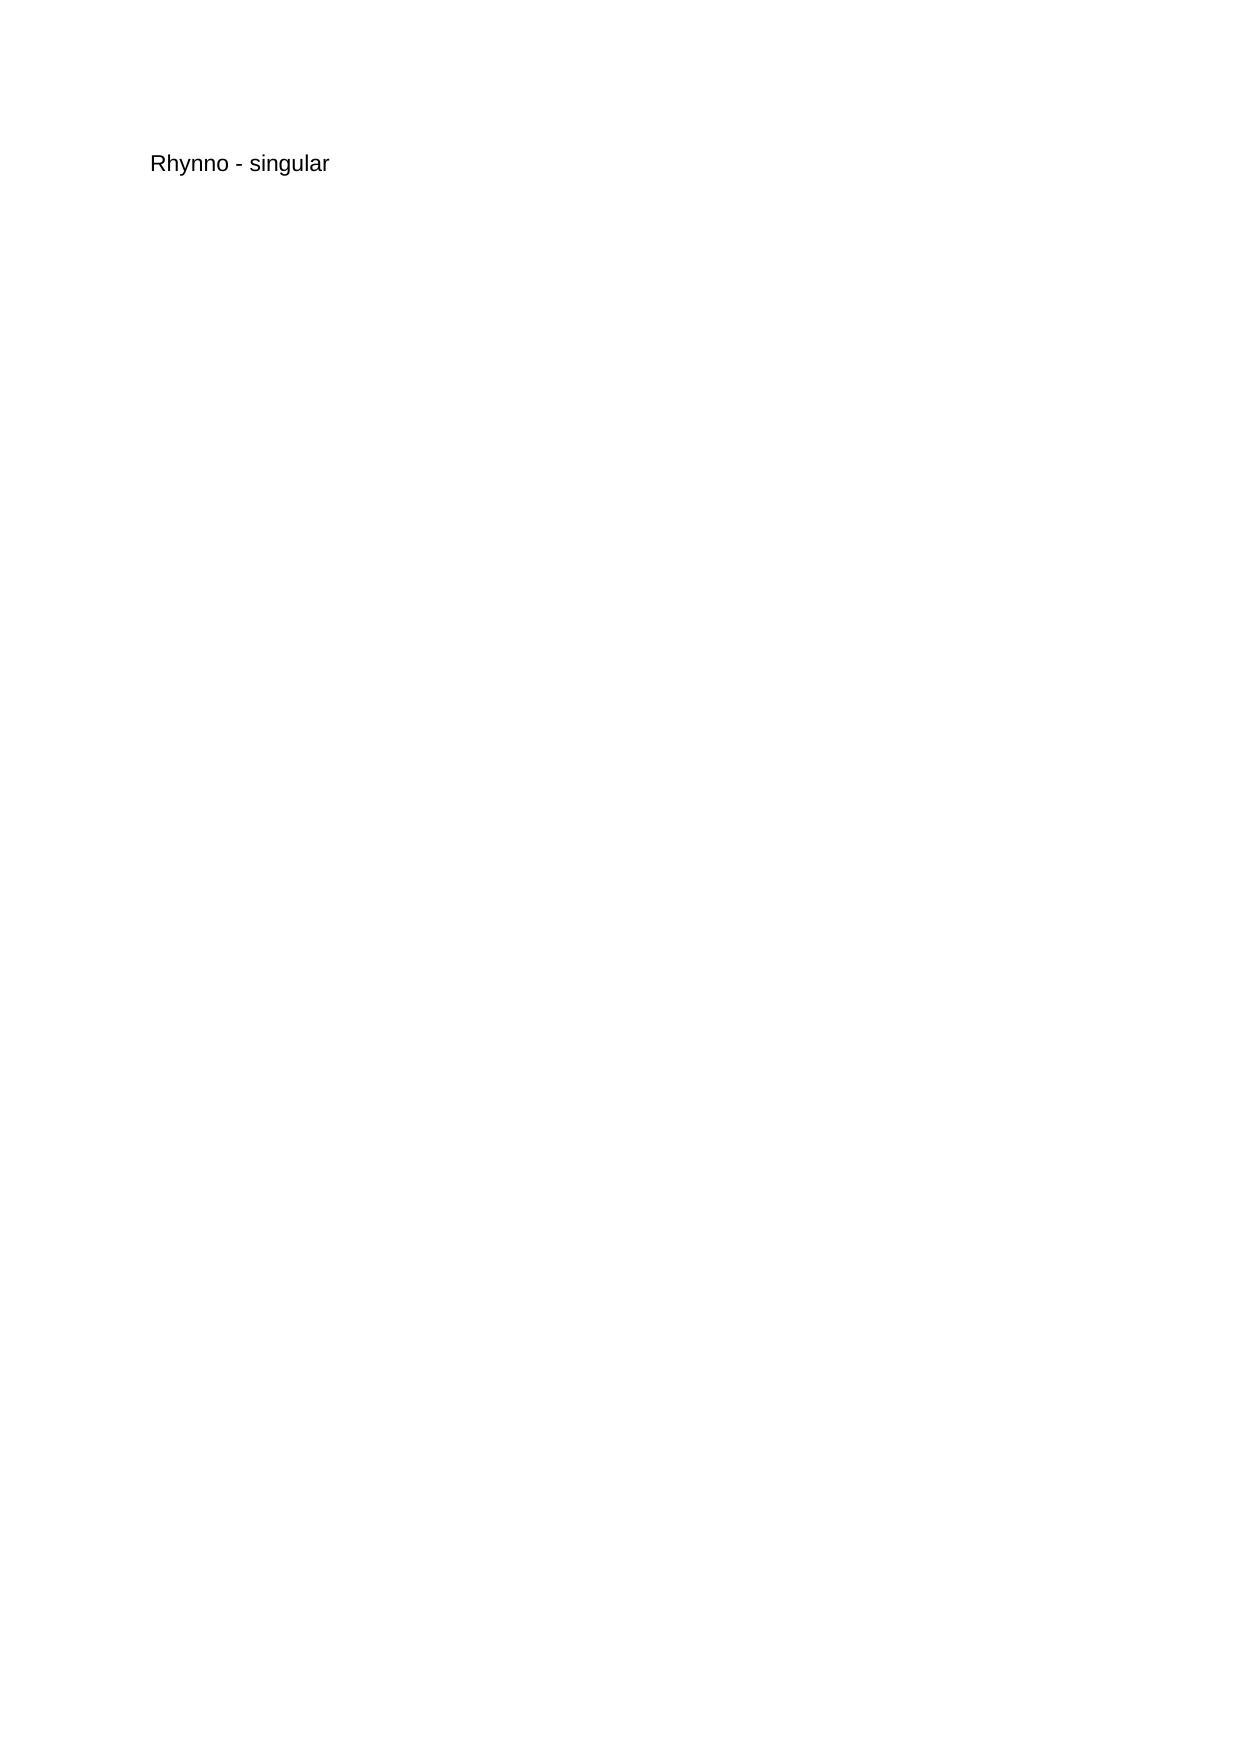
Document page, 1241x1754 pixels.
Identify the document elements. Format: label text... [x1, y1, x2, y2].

text Rhynno - singular [150, 150, 1090, 176]
